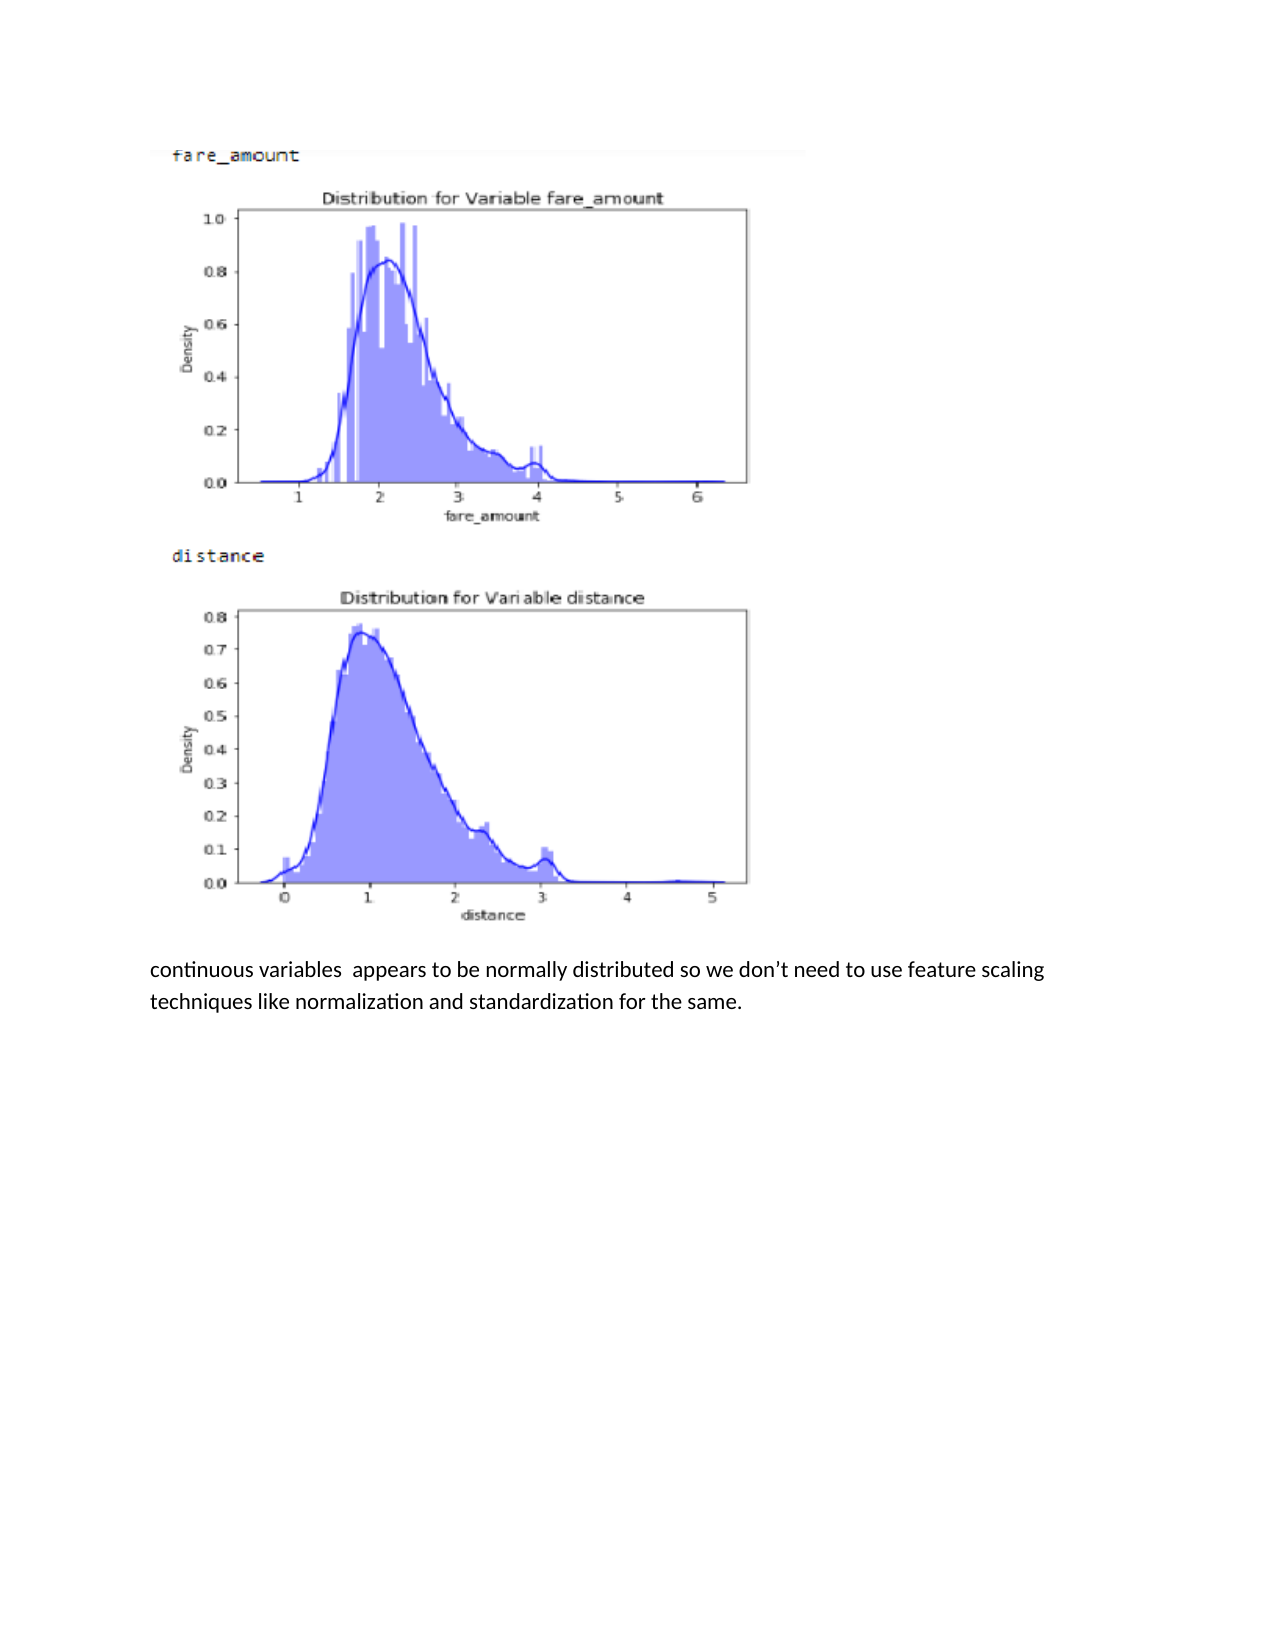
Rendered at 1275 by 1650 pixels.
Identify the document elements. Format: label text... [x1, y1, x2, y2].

picture [150, 150, 829, 930]
text continuous variables appears to be normally distributed so we don’t need to use feature scaling techniques like normalization and standardization for the same. [150, 955, 1125, 1015]
